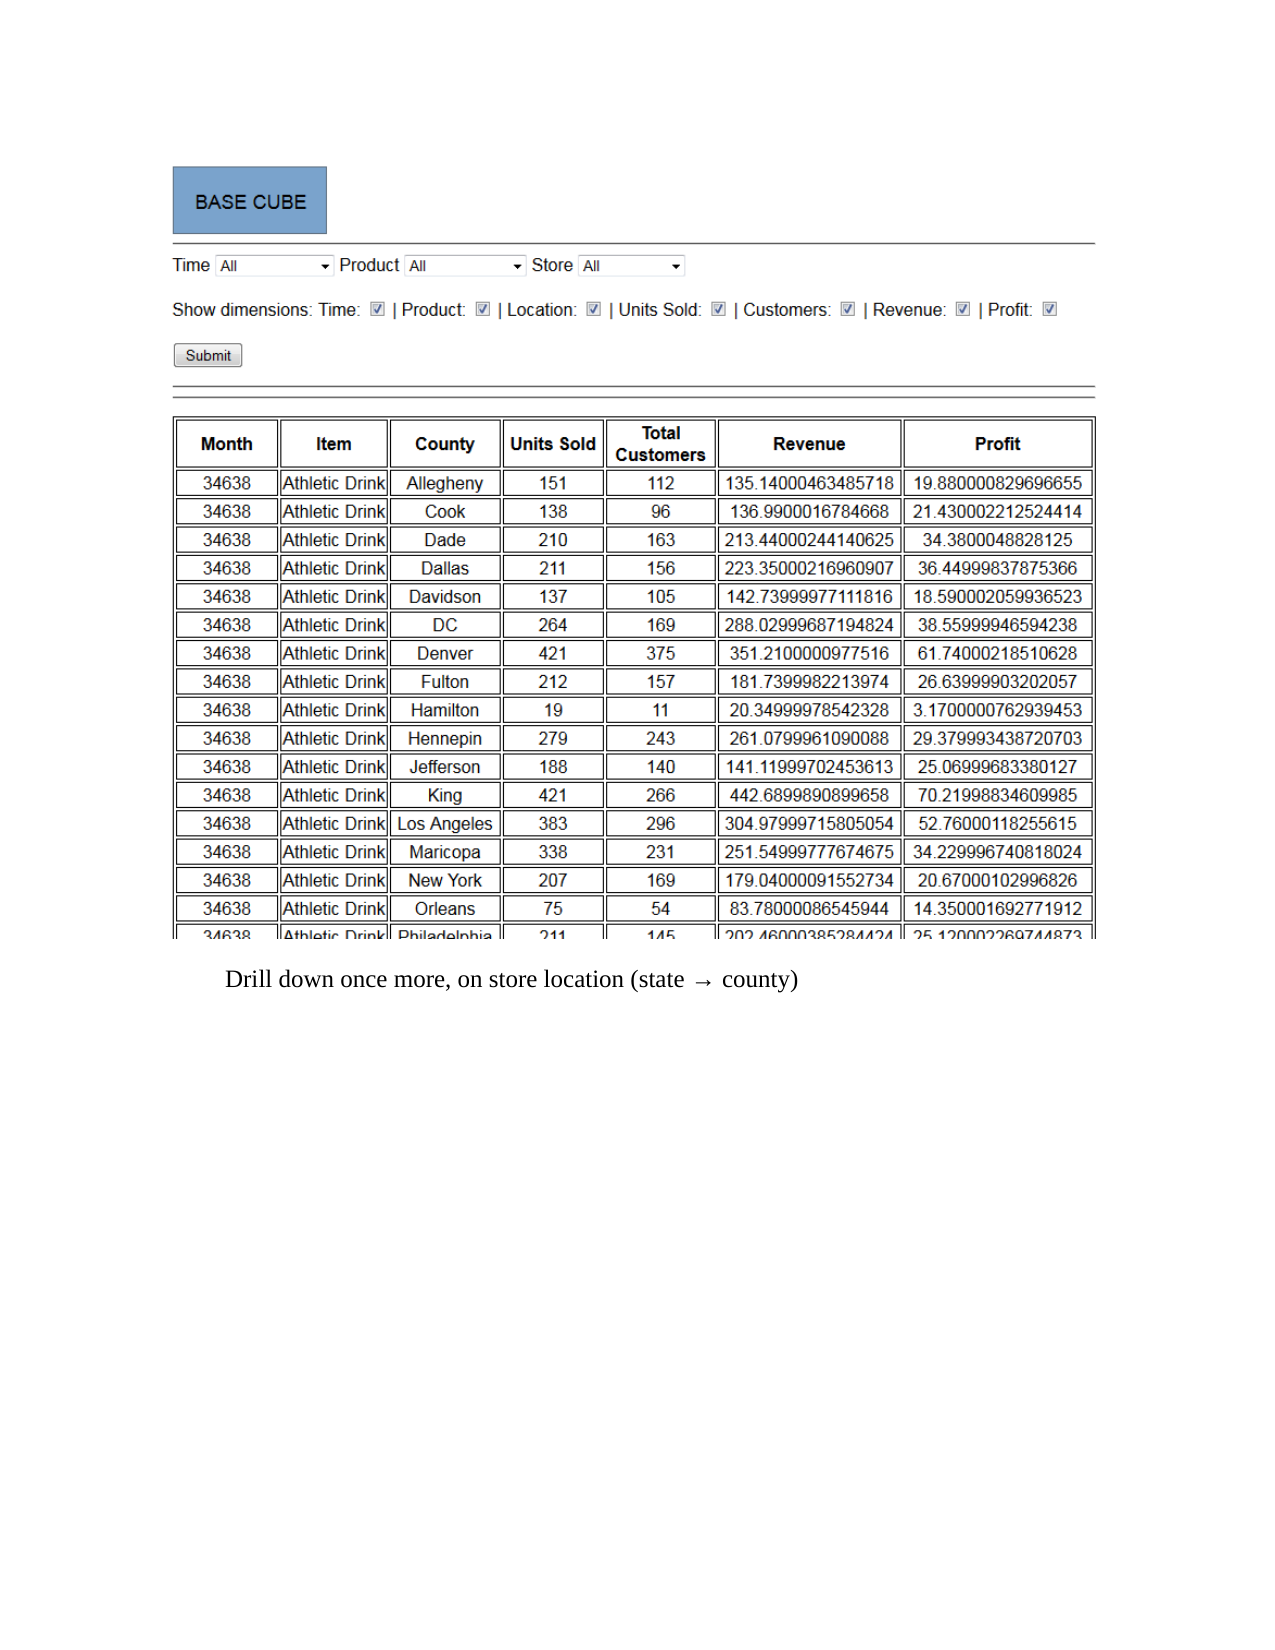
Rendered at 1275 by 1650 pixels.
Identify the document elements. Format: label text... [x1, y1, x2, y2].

text Drill down once more, on store location (state → county) [150, 964, 1125, 992]
